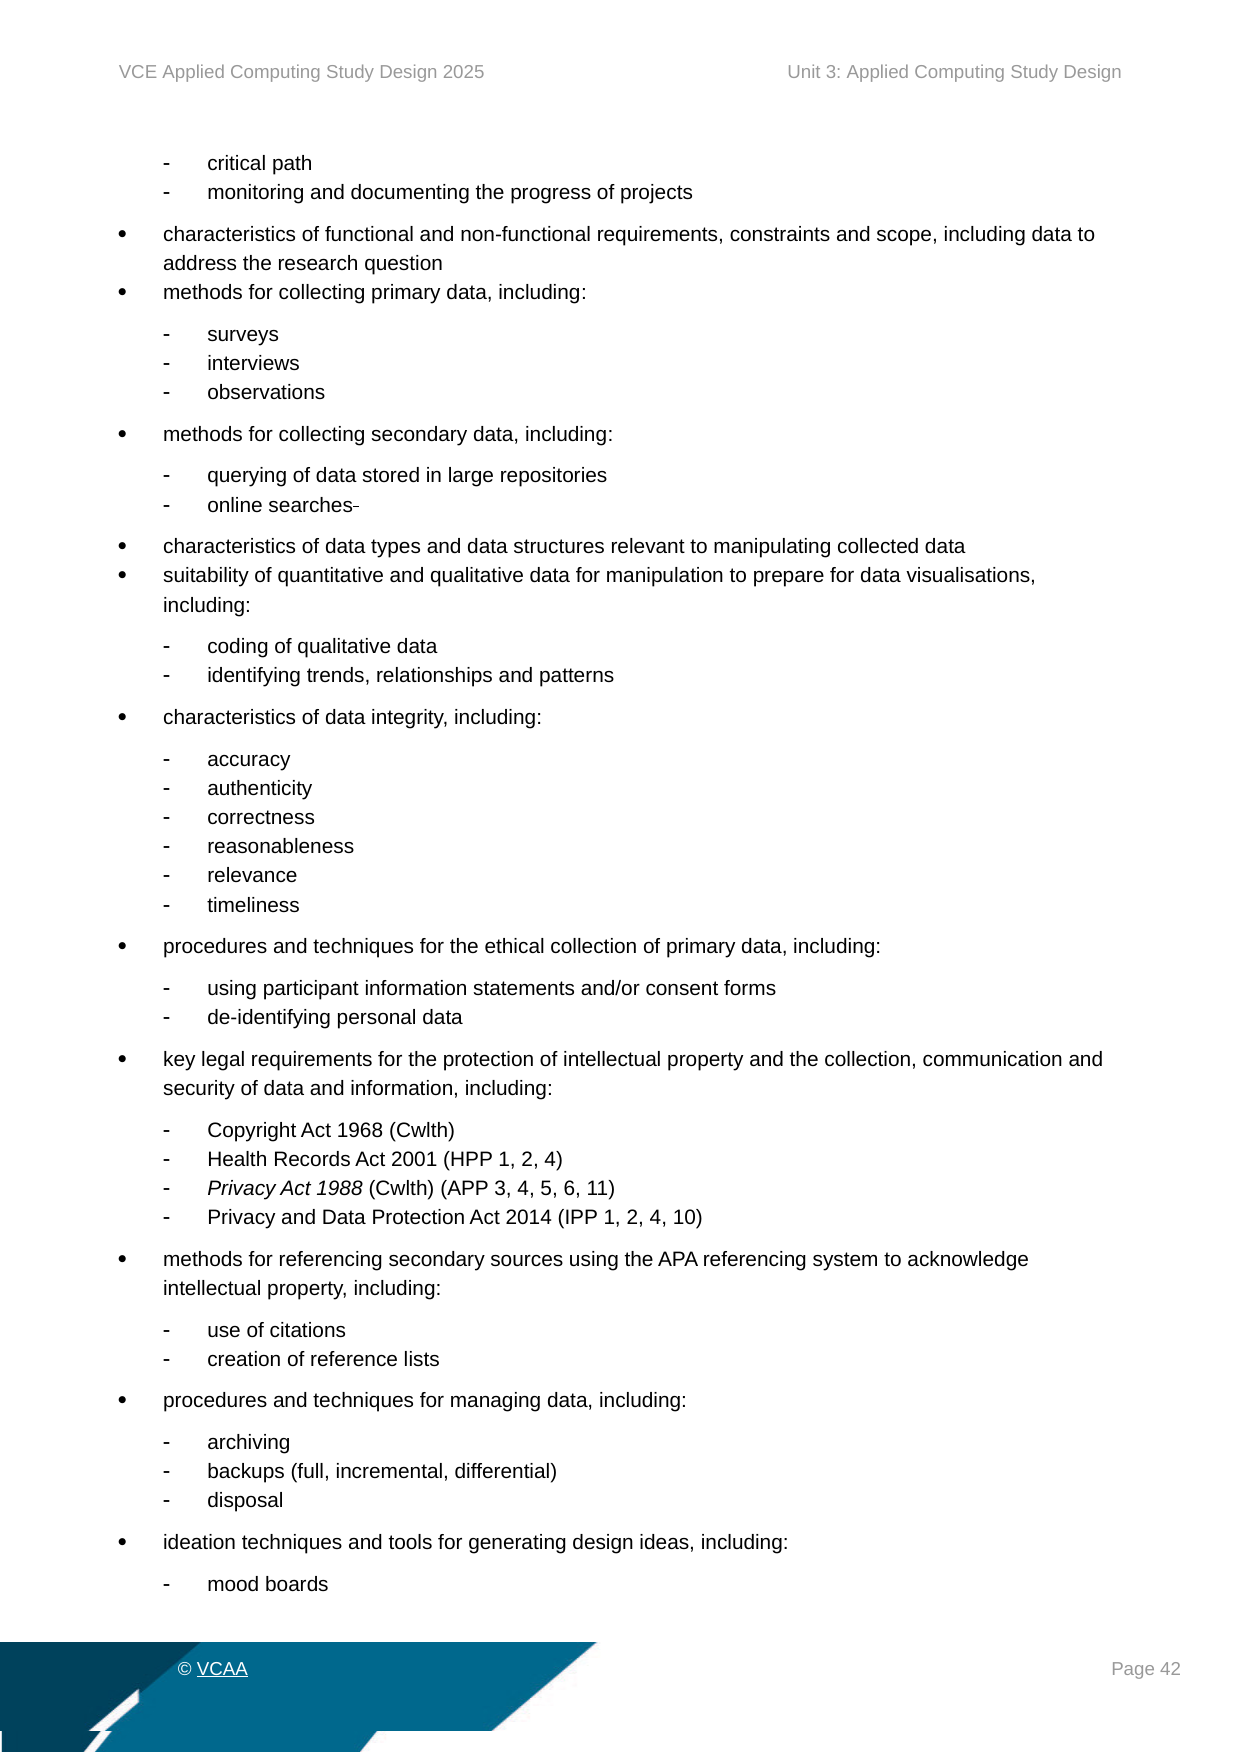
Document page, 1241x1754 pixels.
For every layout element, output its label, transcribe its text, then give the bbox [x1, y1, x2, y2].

text monitoring and documenting the progress of projects [163, 176, 1122, 205]
text methods for referencing secondary sources using the APA referencing system to acknowledge intellectual property, including: [118, 1243, 1122, 1301]
text reasonableness [163, 830, 1122, 859]
picture [85, 1690, 139, 1752]
text observations [163, 376, 1122, 405]
text disposal [163, 1484, 1122, 1514]
text using participant information statements and/or consent forms [163, 972, 1122, 1001]
text Privacy and Data Protection Act 2014 (IPP 1, 2, 4, 10) [163, 1201, 1122, 1230]
text coding of qualitative data [163, 630, 1122, 659]
text procedures and techniques for the ethical collection of primary data, including: [118, 930, 1122, 959]
text Copyright Act 1968 (Cwlth) [163, 1114, 1122, 1143]
text key legal requirements for the protection of intellectual property and the collection, communication and security of data and information, including: [118, 1043, 1122, 1101]
text critical path [163, 147, 1122, 176]
text procedures and techniques for managing data, including: [118, 1384, 1122, 1414]
text creation of reference lists [163, 1343, 1122, 1372]
text surveys [163, 318, 1122, 347]
text mood boards [163, 1568, 1122, 1597]
text characteristics of data integrity, including: [118, 701, 1122, 730]
text backups (full, incremental, differential) [163, 1455, 1122, 1484]
text querying of data stored in large repositories [163, 459, 1122, 489]
text characteristics of functional and non-functional requirements, constraints and scope, including data to address the research question [118, 218, 1122, 276]
text online searches [163, 489, 1122, 518]
text methods for collecting secondary data, including: [118, 418, 1122, 447]
text Health Records Act 2001 (HPP 1, 2, 4) [163, 1143, 1122, 1172]
text de-identifying personal data [163, 1001, 1122, 1030]
text methods for collecting primary data, including: [118, 276, 1122, 305]
text use of citations [163, 1314, 1122, 1343]
text archiving [163, 1426, 1122, 1455]
text suitability of quantitative and qualitative data for manipulation to prepare for data visualisations, including: [118, 559, 1122, 618]
text accuracy [163, 743, 1122, 772]
text timeliness [163, 889, 1122, 918]
text ideation techniques and tools for generating design ideas, including: [118, 1526, 1122, 1555]
text relevance [163, 859, 1122, 889]
text correctness [163, 801, 1122, 830]
text interviews [163, 347, 1122, 376]
text characteristics of data types and data structures relevant to manipulating collected data [118, 530, 1122, 559]
text Privacy Act 1988 (Cwlth) (APP 3, 4, 5, 6, 11) [163, 1172, 1122, 1201]
picture [361, 1642, 1241, 1752]
text authenticity [163, 772, 1122, 801]
text identifying trends, relationships and patterns [163, 659, 1122, 689]
